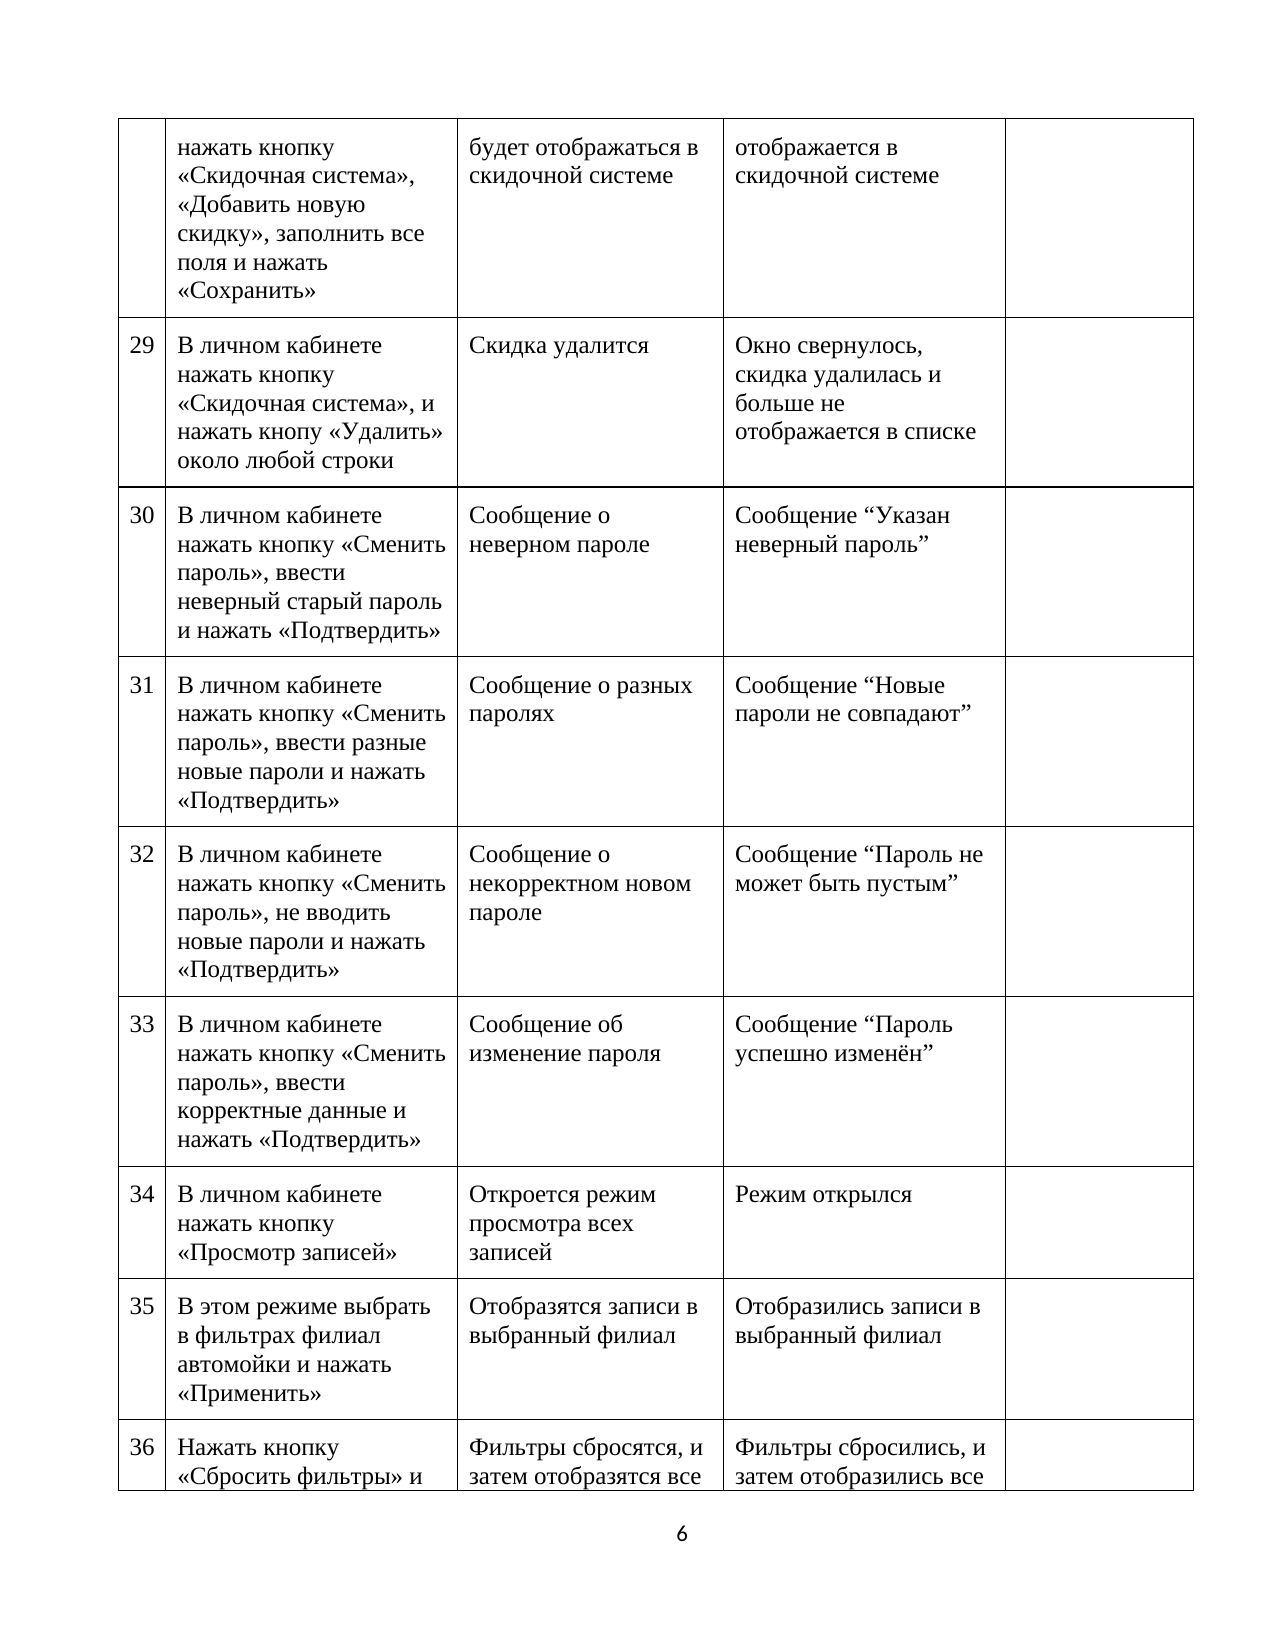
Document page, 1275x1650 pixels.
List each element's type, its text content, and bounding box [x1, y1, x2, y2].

table_cell [1006, 1279, 1193, 1419]
table_cell Сообщение об изменение пароля [458, 997, 723, 1166]
table_cell 33 [119, 997, 165, 1166]
table_cell Окно свернулось, скидка удалилась и больше не отображается в списке [724, 318, 1005, 486]
table_cell В личном кабинете нажать кнопку «Просмотр записей» [166, 1167, 457, 1278]
table_cell [1006, 119, 1193, 317]
table_cell Откроется режим просмотра всех записей [458, 1167, 723, 1278]
table_cell Сообщение “Пароль не может быть пустым” [724, 827, 1005, 996]
table_cell 32 [119, 827, 165, 996]
table_cell Сообщение о разных паролях [458, 657, 723, 826]
table_cell Сообщение “Новые пароли не совпадают” [724, 657, 1005, 826]
table_cell Скидка удалится [458, 318, 723, 486]
table_cell [1006, 488, 1193, 656]
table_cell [458, 119, 723, 317]
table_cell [724, 1420, 1005, 1490]
table_cell [1006, 827, 1193, 996]
table_cell 35 [119, 1279, 165, 1419]
table_cell В личном кабинете нажать кнопку «Сменить пароль», ввести неверный старый пароль и нажать «Подтвердить» [166, 488, 457, 656]
table_cell [1006, 318, 1193, 486]
table_cell Отобразятся записи в выбранный филиал [458, 1279, 723, 1419]
table_cell Отобразились записи в выбранный филиал [724, 1279, 1005, 1419]
table_cell Режим открылся [724, 1167, 1005, 1278]
table_cell В личном кабинете нажать кнопку «Сменить пароль», ввести разные новые пароли и нажать «Подтвердить» [166, 657, 457, 826]
table_cell В этом режиме выбрать в фильтрах филиал автомойки и нажать «Применить» [166, 1279, 457, 1419]
table_cell [1006, 657, 1193, 826]
table_cell Сообщение о некорректном новом пароле [458, 827, 723, 996]
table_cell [166, 1420, 457, 1490]
table_cell 30 [119, 488, 165, 656]
table_cell [1006, 1420, 1193, 1490]
table_cell В личном кабинете нажать кнопку «Сменить пароль», ввести корректные данные и нажать «Подтвердить» [166, 997, 457, 1166]
table_cell 36 [119, 1420, 165, 1490]
table_cell [1006, 997, 1193, 1166]
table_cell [724, 119, 1005, 317]
table_cell 31 [119, 657, 165, 826]
table_cell 29 [119, 318, 165, 486]
table_cell Сообщение “Указан неверный пароль” [724, 488, 1005, 656]
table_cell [458, 1420, 723, 1490]
table_cell В личном кабинете нажать кнопку «Сменить пароль», не вводить новые пароли и нажать «Подтвердить» [166, 827, 457, 996]
table_cell [1006, 1167, 1193, 1278]
table_cell В личном кабинете нажать кнопку «Скидочная система», и нажать кнопу «Удалить» около любой строки [166, 318, 457, 486]
table_cell Сообщение о неверном пароле [458, 488, 723, 656]
table_cell 28 [119, 119, 165, 317]
table_cell 34 [119, 1167, 165, 1278]
table_cell Сообщение “Пароль успешно изменён” [724, 997, 1005, 1166]
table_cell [166, 119, 457, 317]
